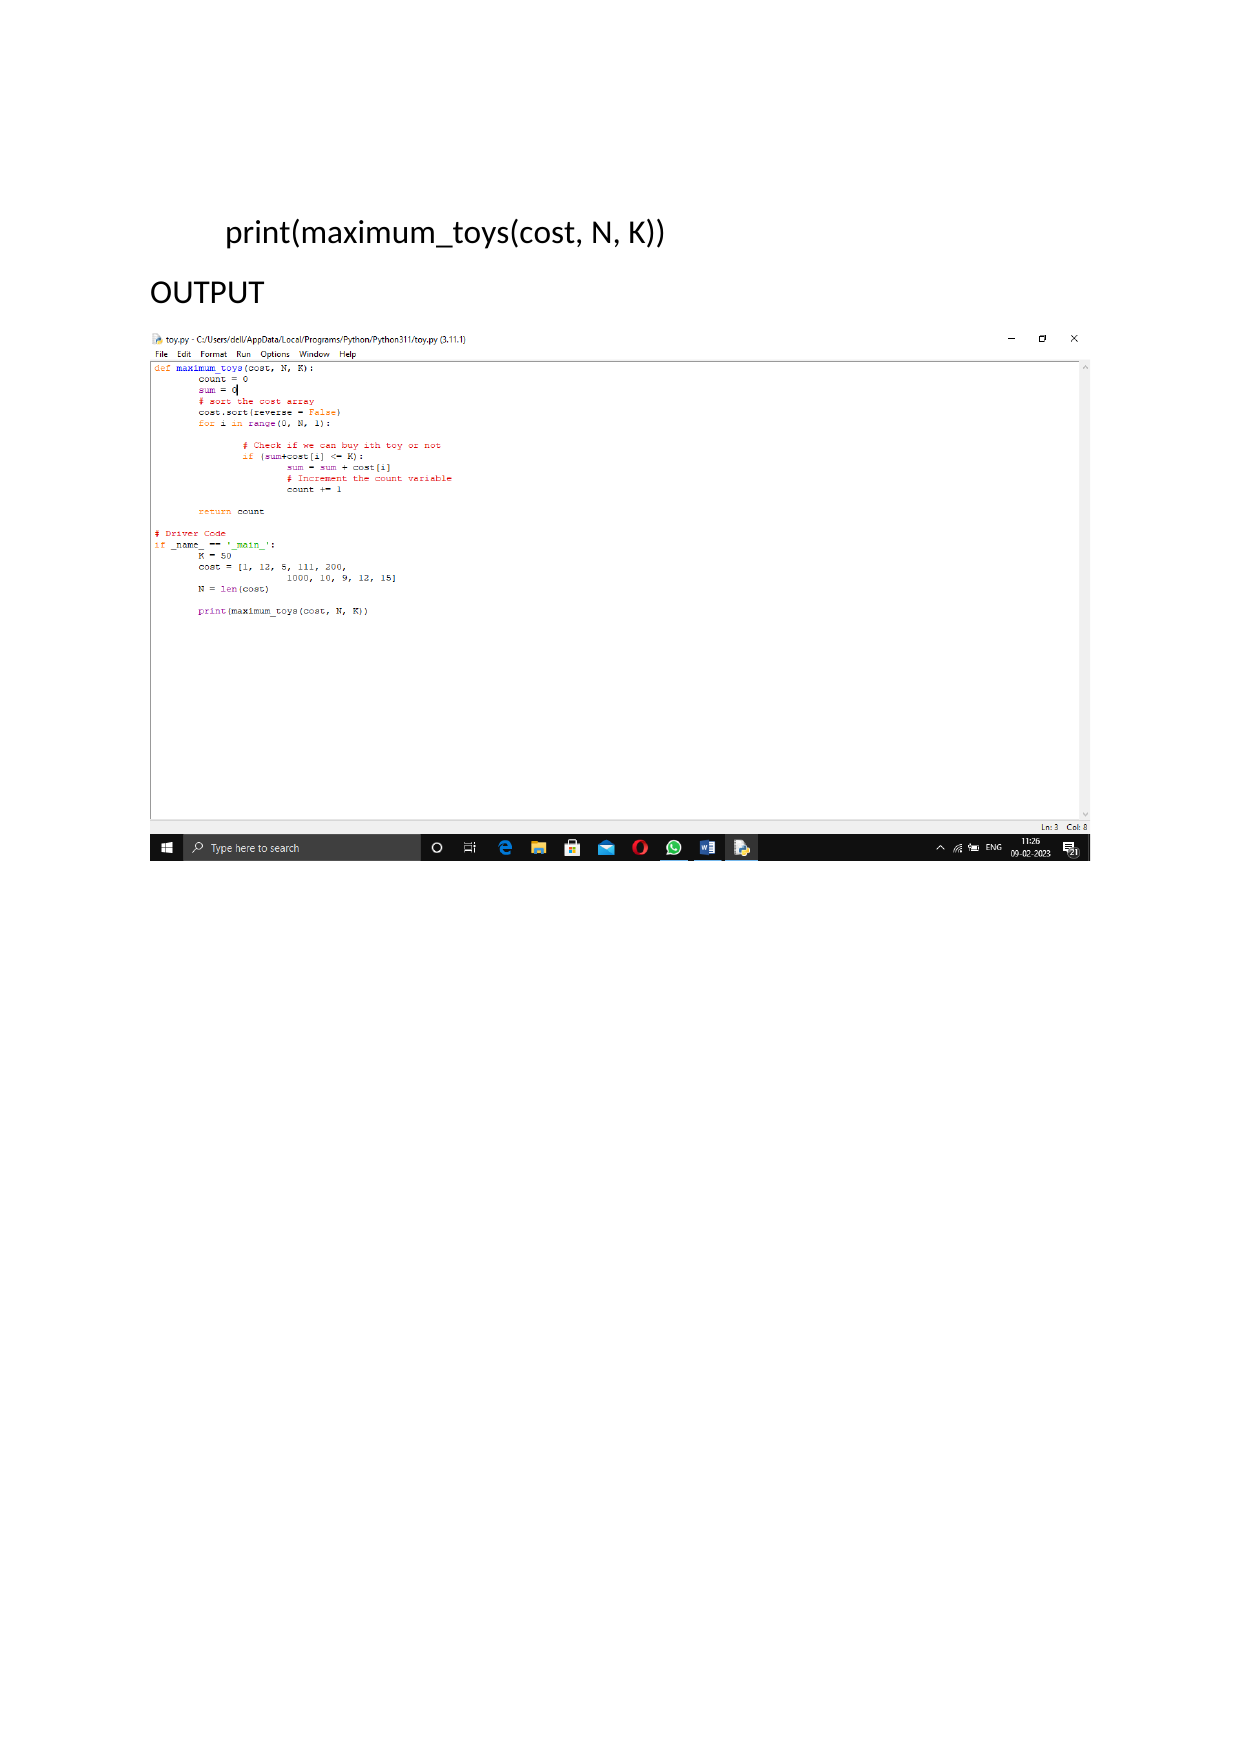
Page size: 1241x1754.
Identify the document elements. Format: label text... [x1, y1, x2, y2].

picture [150, 331, 1091, 861]
text OUTPUT [150, 271, 1090, 312]
text print(maximum_toys(cost, N, K)) [150, 211, 1090, 251]
